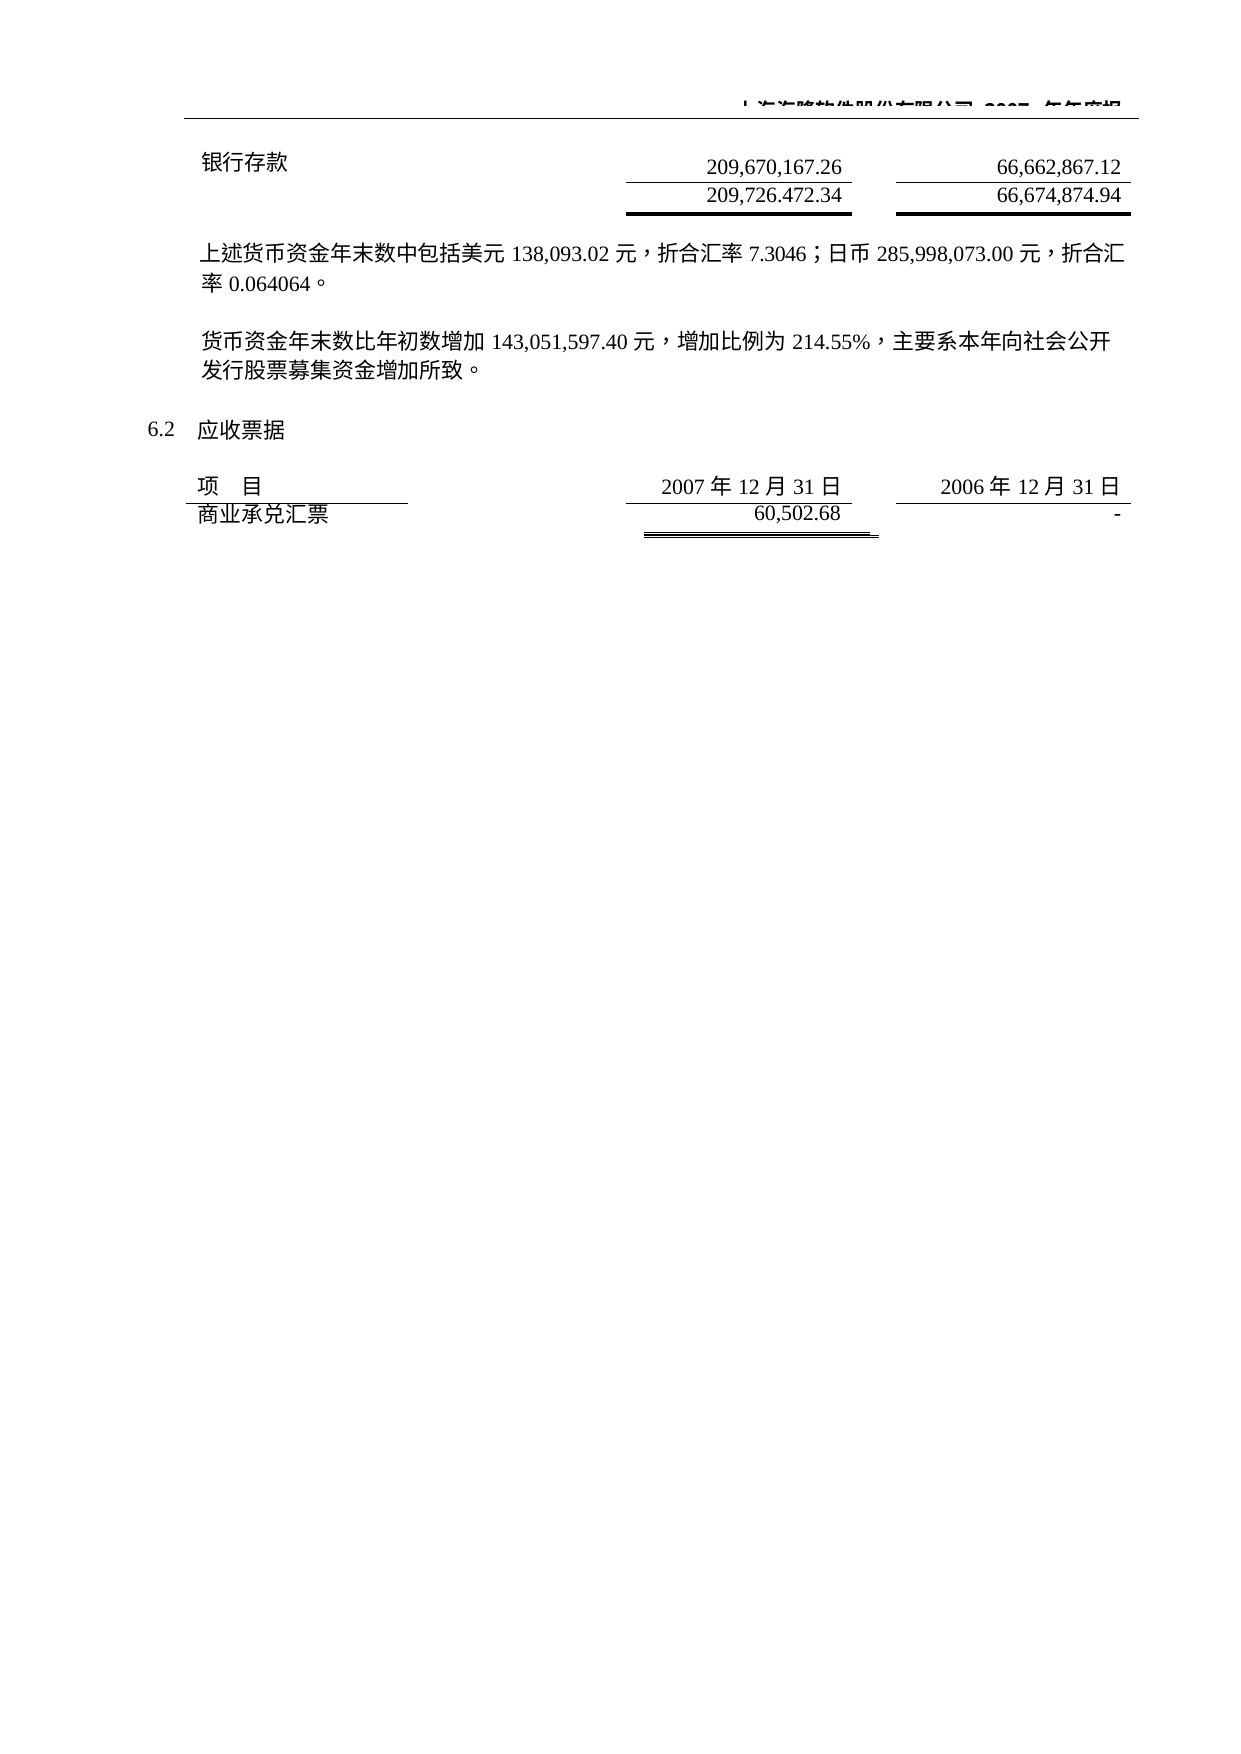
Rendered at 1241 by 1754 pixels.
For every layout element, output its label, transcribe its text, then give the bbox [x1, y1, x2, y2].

text 货币资金年末数比年初数增加 143,051,597.40 元，增加比例为 214.55%，主要系本年向社会公开 发行股票募集资金增加所致。 [201, 326, 1122, 385]
text 项 目 2007 年 12 月 31 日 2006 年 12 月 31 日 [198, 471, 1141, 500]
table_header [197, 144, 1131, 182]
text 6.2 应收票据 [147, 415, 1141, 445]
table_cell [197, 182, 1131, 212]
text 商业承兑汇票 60,502.68 - [198, 500, 1141, 528]
text 上述货币资金年末数中包括美元 138,093.02 元，折合汇率 7.3046；日币 285,998,073.00 元，折合汇 率 0.064064。 [199, 238, 1141, 298]
